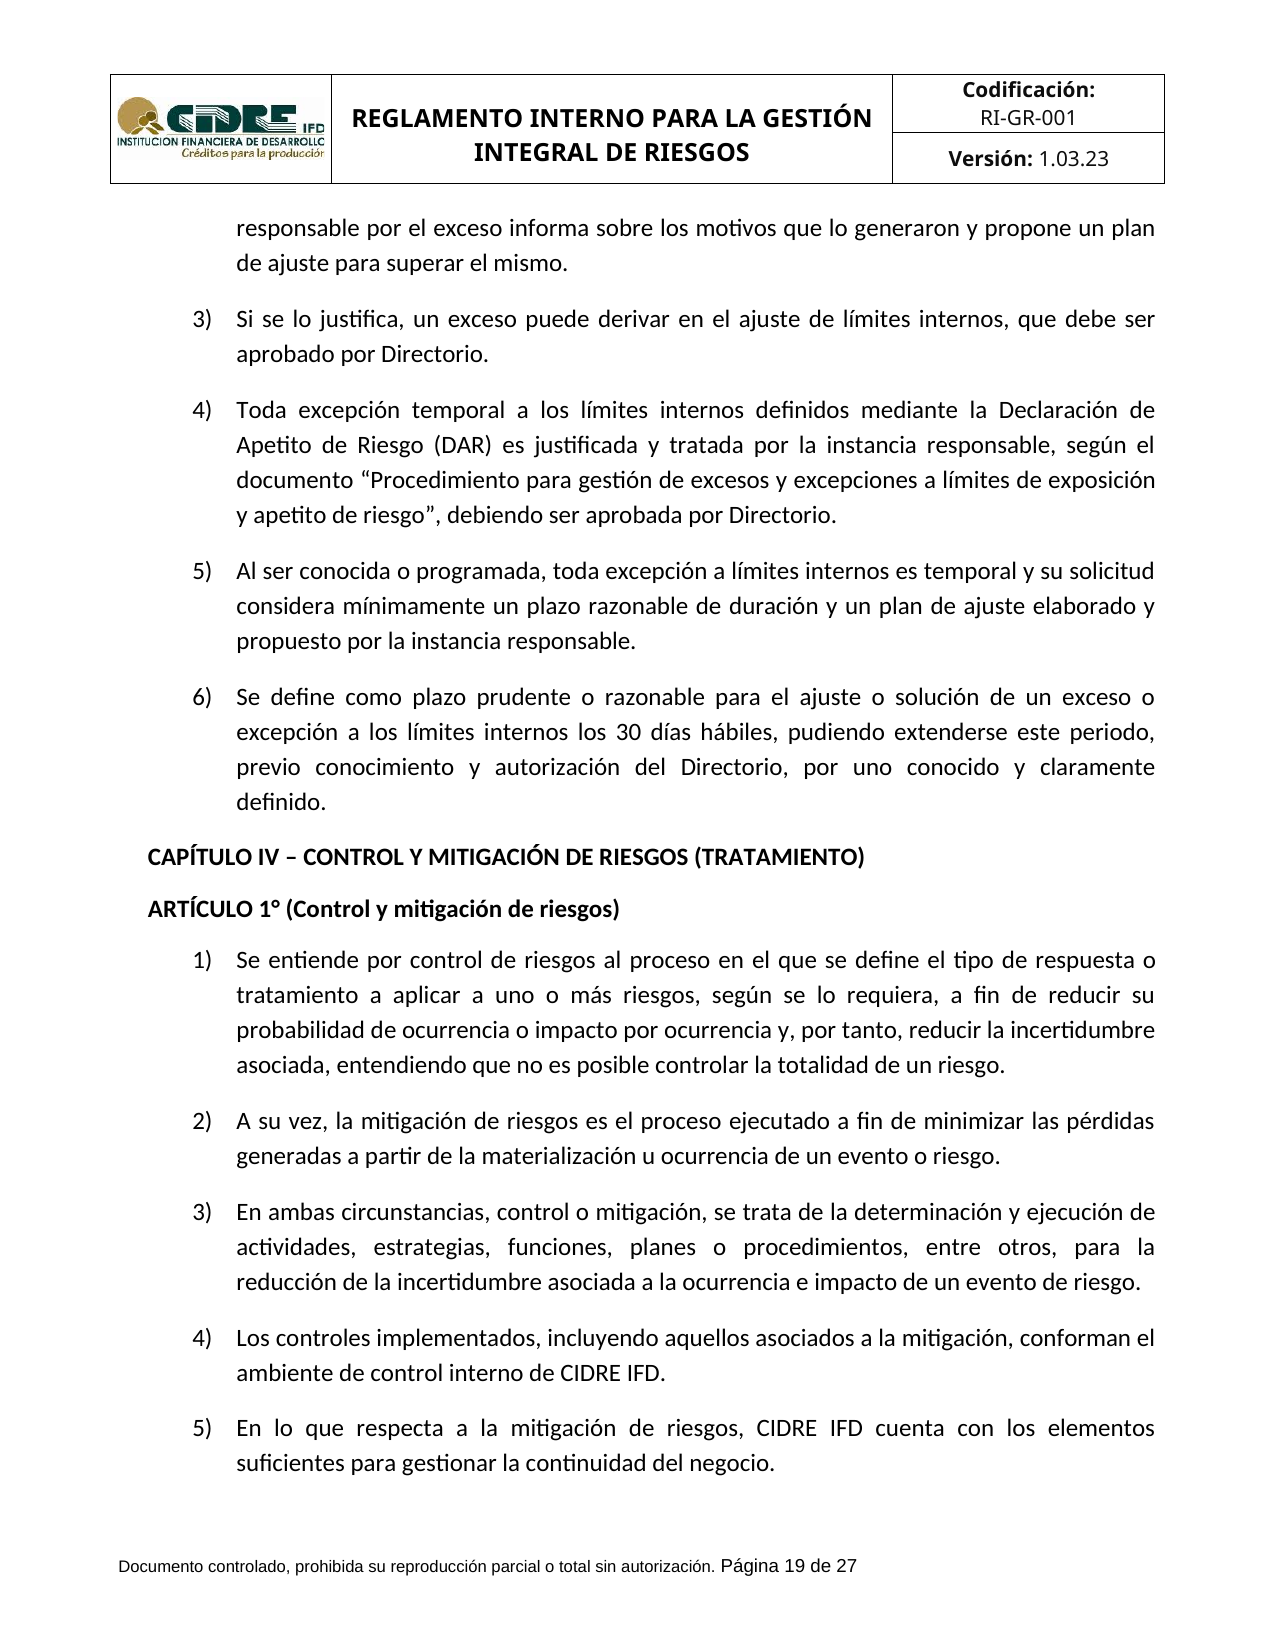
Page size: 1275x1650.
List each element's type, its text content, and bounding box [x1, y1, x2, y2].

picture [117, 97, 325, 160]
list Al ser conocida o programada, toda excepción a límites internos es temporal y su solicitud considera mínimamente un plazo razonable de duración y un plan de ajuste elaborado y propuesto por la instancia responsable. [192, 555, 1157, 655]
list Toda excepción temporal a los límites internos definidos mediante la Declaración de Apetito de Riesgo (DAR) es justificada y tratada por la instancia responsable, según el documento “Procedimiento para gestión de excesos y excepciones a límites de exposición y apetito de riesgo”, debiendo ser aprobada por Directorio. [192, 394, 1157, 529]
list Se entiende por control de riesgos al proceso en el que se define el tipo de respuesta o tratamiento a aplicar a uno o más riesgos, según se lo requiera, a fin de reducir su probabilidad de ocurrencia o impacto por ocurrencia y, por tanto, reducir la incertidumbre asociada, entendiendo que no es posible controlar la totalidad de un riesgo. [192, 944, 1157, 1080]
text ARTÍCULO 1° (Control y mitigación de riesgos) [148, 893, 1157, 923]
list Los controles implementados, incluyendo aquellos asociados a la mitigación, conforman el ambiente de control interno de CIDRE IFD. [192, 1322, 1157, 1387]
list Si se lo justifica, un exceso puede derivar en el ajuste de límites internos, que debe ser aprobado por Directorio. [192, 303, 1157, 369]
list En lo que respecta a la mitigación de riesgos, CIDRE IFD cuenta con los elementos suficientes para gestionar la continuidad del negocio. [192, 1412, 1157, 1478]
list En ambas circunstancias, control o mitigación, se trata de la determinación y ejecución de actividades, estrategias, funciones, planes o procedimientos, entre otros, para la reducción de la incertidumbre asociada a la ocurrencia e impacto de un evento de riesgo. [192, 1196, 1157, 1296]
text CAPÍTULO IV – CONTROL Y MITIGACIÓN DE RIESGOS (TRATAMIENTO) [118, 841, 1157, 872]
list Se define como plazo prudente o razonable para el ajuste o solución de un exceso o excepción a los límites internos los 30 días hábiles, pudiendo extenderse este periodo, previo conocimiento y autorización del Directorio, por uno conocido y claramente definido. [192, 681, 1157, 816]
list A su vez, la mitigación de riesgos es el proceso ejecutado a fin de minimizar las pérdidas generadas a partir de la materialización u ocurrencia de un evento o riesgo. [192, 1105, 1157, 1171]
